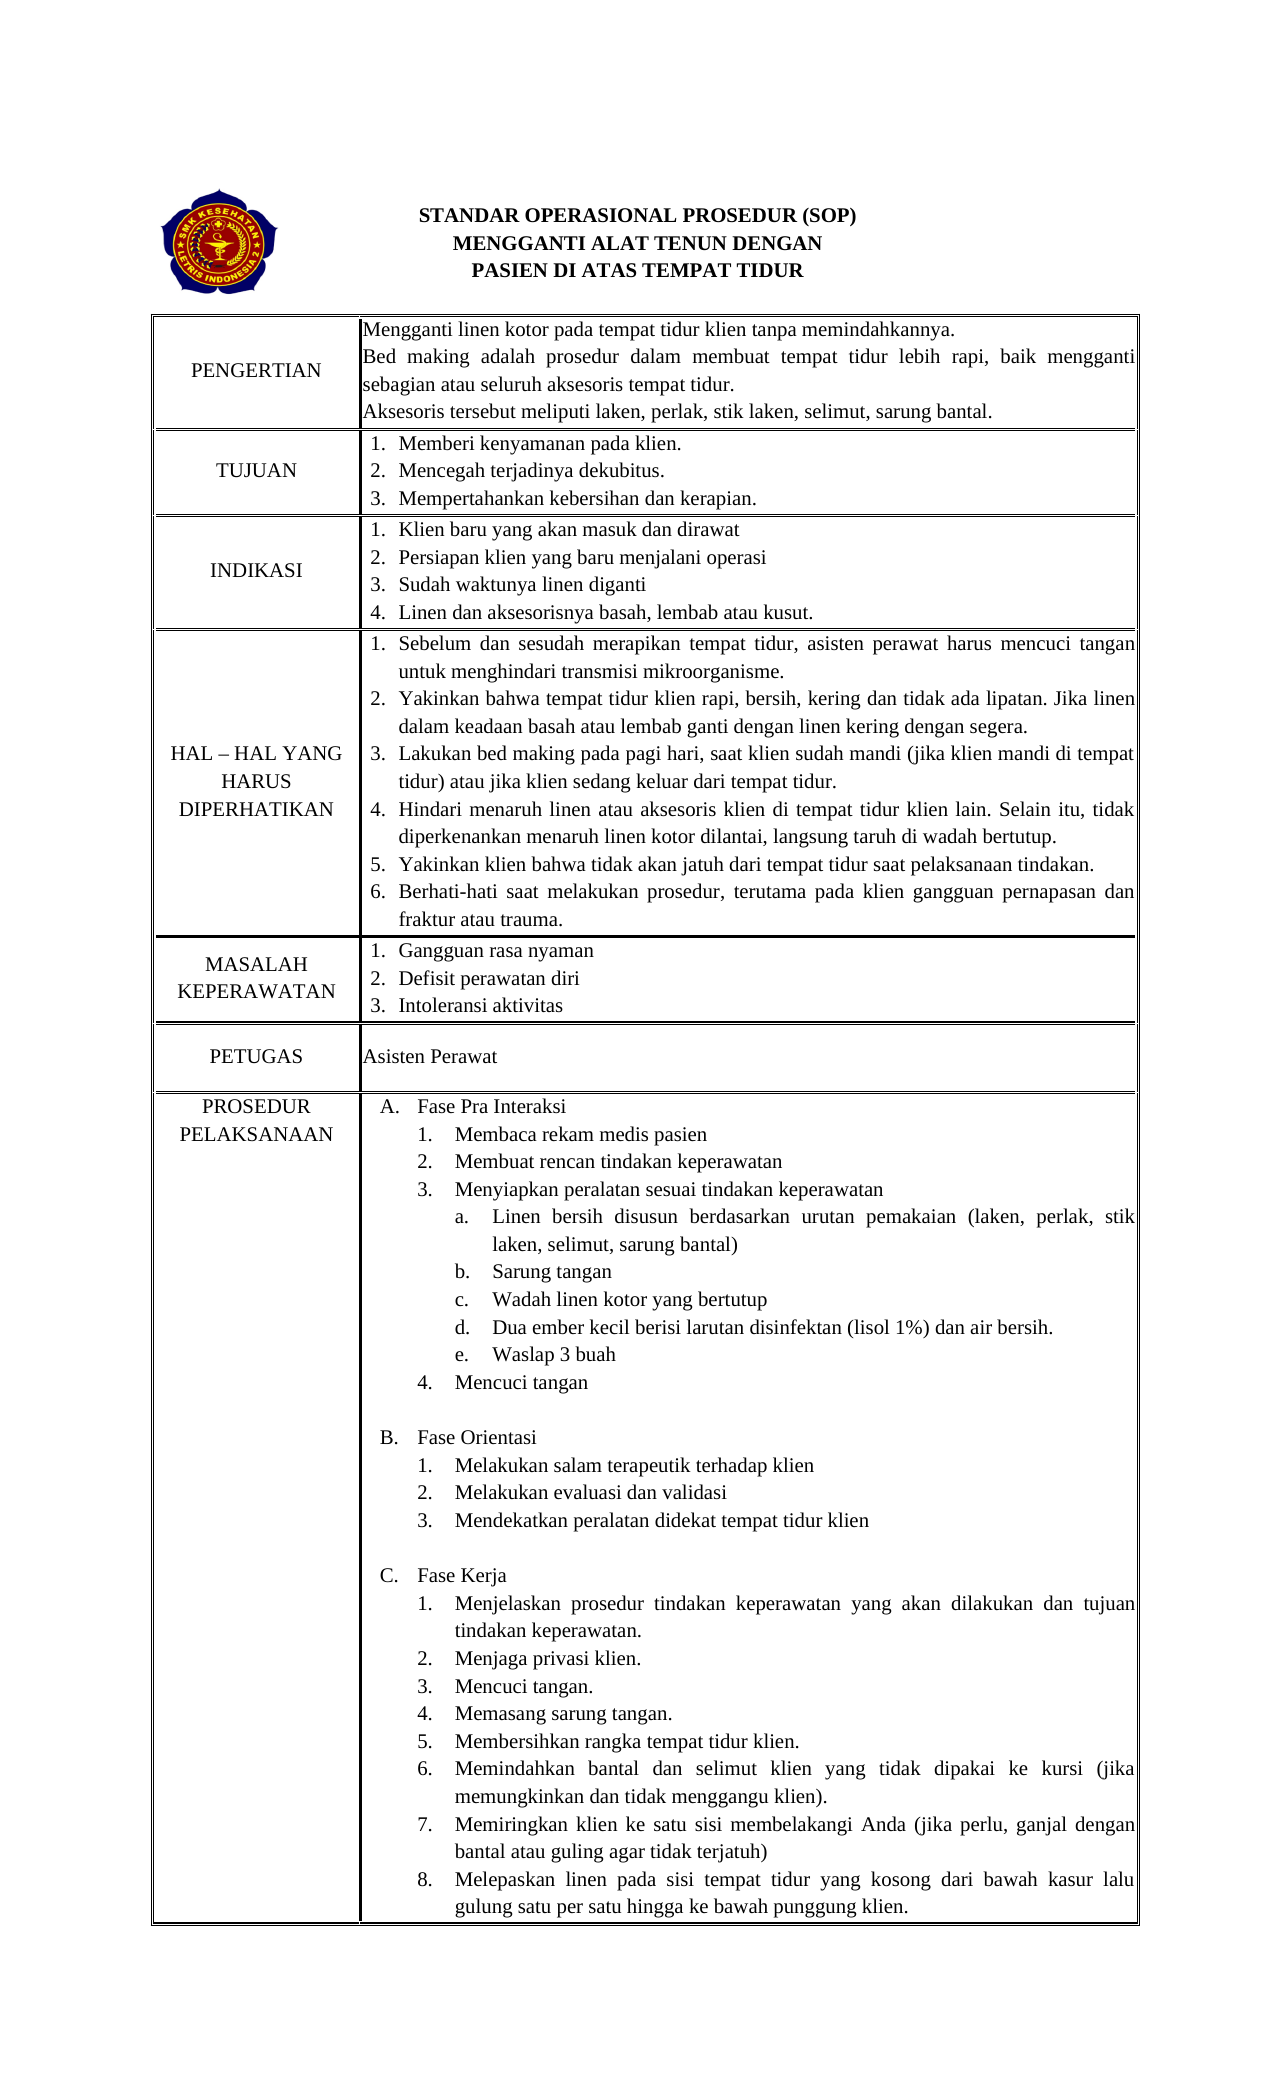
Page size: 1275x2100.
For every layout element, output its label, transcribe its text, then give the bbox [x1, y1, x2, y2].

table_cell Sebelum dan sesudah merapikan tempat tidur, asisten perawat harus mencuci tangan untuk menghindari transmisi mikroorganisme. Yakinkan bahwa tempat tidur klien rapi, bersih, kering dan tidak ada lipatan. Jika linen dalam keadaan basah atau lembab ganti dengan linen kering dengan segera. Lakukan bed making pada pagi hari, saat klien sudah mandi (jika klien mandi di tempat tidur) atau jika klien sedang keluar dari tempat tidur. Hindari menaruh linen atau aksesoris klien di tempat tidur klien lain. Selain itu, tidak diperkenankan menaruh linen kotor dilantai, langsung taruh di wadah bertutup. Yakinkan klien bahwa tidak akan jatuh dari tempat tidur saat pelaksanaan tindakan. Berhati-hati saat melakukan prosedur, terutama pada klien gangguan pernapasan dan fraktur atau trauma. [360, 628, 1138, 935]
table_header Mengganti linen kotor pada tempat tidur klien tanpa memindahkannya. Bed making adalah prosedur dalam membuat tempat tidur lebih rapi, baik mengganti sebagian atau seluruh aksesoris tempat tidur. Aksesoris tersebut meliputi laken, perlak, stik laken, selimut, sarung bantal. [360, 317, 1137, 427]
table_cell Memberi kenyamanan pada klien. Mencegah terjadinya dekubitus. Mempertahankan kebersihan dan kerapian. [362, 428, 1137, 514]
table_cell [360, 1091, 1138, 1922]
text STANDAR OPERASIONAL PROSEDUR (SOP) [288, 203, 1125, 227]
table_header PENGERTIAN [154, 315, 360, 427]
text MENGGANTI ALAT TENUN DENGAN [288, 231, 1125, 255]
table_cell HAL – HAL YANG HARUS DIPERHATIKAN [152, 628, 360, 935]
table_cell MASALAH KEPERAWATAN [154, 935, 359, 1021]
picture [153, 188, 288, 299]
table_cell Asisten Perawat [362, 1021, 1137, 1091]
table_cell Klien baru yang akan masuk dan dirawat Persiapan klien yang baru menjalani operasi Sudah waktunya linen diganti Linen dan aksesorisnya basah, lembab atau kusut. [360, 514, 1138, 628]
table_cell Gangguan rasa nyaman Defisit perawatan diri Intoleransi aktivitas [362, 935, 1137, 1021]
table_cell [152, 1091, 360, 1922]
table_cell TUJUAN [154, 428, 359, 514]
table_cell INDIKASI [152, 514, 360, 628]
text PASIEN DI ATAS TEMPAT TIDUR [288, 258, 1125, 282]
table_cell PETUGAS [154, 1021, 359, 1091]
